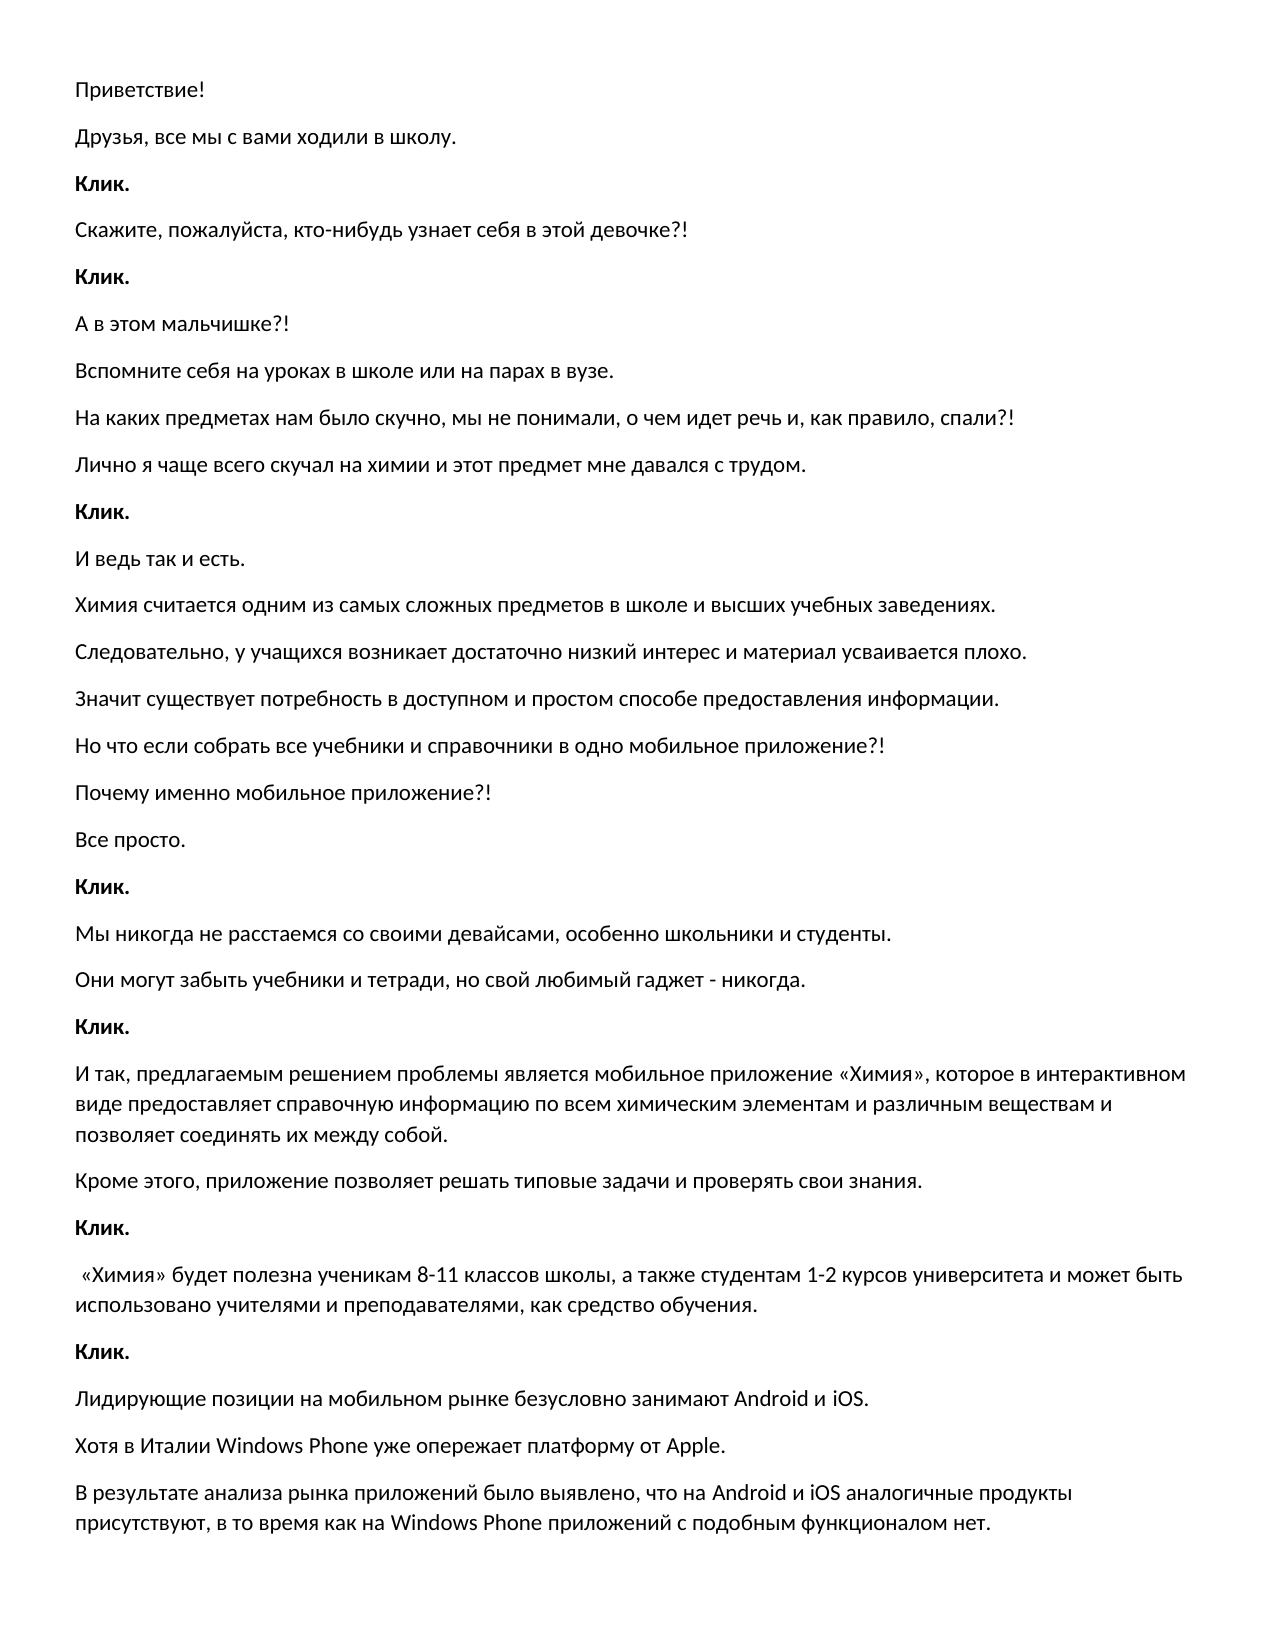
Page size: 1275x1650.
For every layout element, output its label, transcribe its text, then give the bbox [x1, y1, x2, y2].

text И ведь так и есть. [75, 544, 1200, 572]
text В результате анализа рынка приложений было выявлено, что на Android и iOS аналогичные продукты присутствуют, в то время как на Windows Phone приложений с подобным функционалом нет. [75, 1478, 1200, 1536]
text Они могут забыть учебники и тетради, но свой любимый гаджет - никогда. [75, 966, 1200, 994]
text Следовательно, у учащихся возникает достаточно низкий интерес и материал усваивается плохо. [75, 637, 1200, 666]
text «Химия» будет полезна ученикам 8-11 классов школы, а также студентам 1-2 курсов университета и может быть использовано учителями и преподавателями, как средство обучения. [75, 1260, 1200, 1319]
text Клик. [75, 1213, 1200, 1242]
text Все просто. [75, 825, 1200, 853]
text Клик. [75, 1337, 1200, 1366]
text Лидирующие позиции на мобильном рынке безусловно занимают Android и iOS. [75, 1384, 1200, 1412]
text Клик. [75, 169, 1200, 197]
text Лично я чаще всего скучал на химии и этот предмет мне давался с трудом. [75, 450, 1200, 478]
text Кроме этого, приложение позволяет решать типовые задачи и проверять свои знания. [75, 1167, 1200, 1195]
text Значит существует потребность в доступном и простом способе предоставления информации. [75, 684, 1200, 712]
text И так, предлагаемым решением проблемы является мобильное приложение «Химия», которое в интерактивном виде предоставляет справочную информацию по всем химическим элементам и различным веществам и позволяет соединять их между собой. [75, 1059, 1200, 1148]
text Вспомните себя на уроках в школе или на парах в вузе. [75, 356, 1200, 384]
text На каких предметах нам было скучно, мы не понимали, о чем идет речь и, как правило, спали?! [75, 403, 1200, 431]
text Мы никогда не расстаемся со своими девайсами, особенно школьники и студенты. [75, 919, 1200, 947]
text А в этом мальчишке?! [75, 309, 1200, 337]
text Почему именно мобильное приложение?! [75, 778, 1200, 806]
text Химия считается одним из самых сложных предметов в школе и высших учебных заведениях. [75, 591, 1200, 619]
text Хотя в Италии Windows Phone уже опережает платформу от Apple. [75, 1431, 1200, 1459]
text Приветствие! [75, 75, 1200, 103]
text Клик. [75, 872, 1200, 900]
text Но что если собрать все учебники и справочники в одно мобильное приложение?! [75, 731, 1200, 759]
text Клик. [75, 497, 1200, 525]
text Клик. [75, 1012, 1200, 1041]
text Скажите, пожалуйста, кто-нибудь узнает себя в этой девочке?! [75, 216, 1200, 244]
text Друзья, все мы с вами ходили в школу. [75, 122, 1200, 150]
text Клик. [75, 262, 1200, 291]
